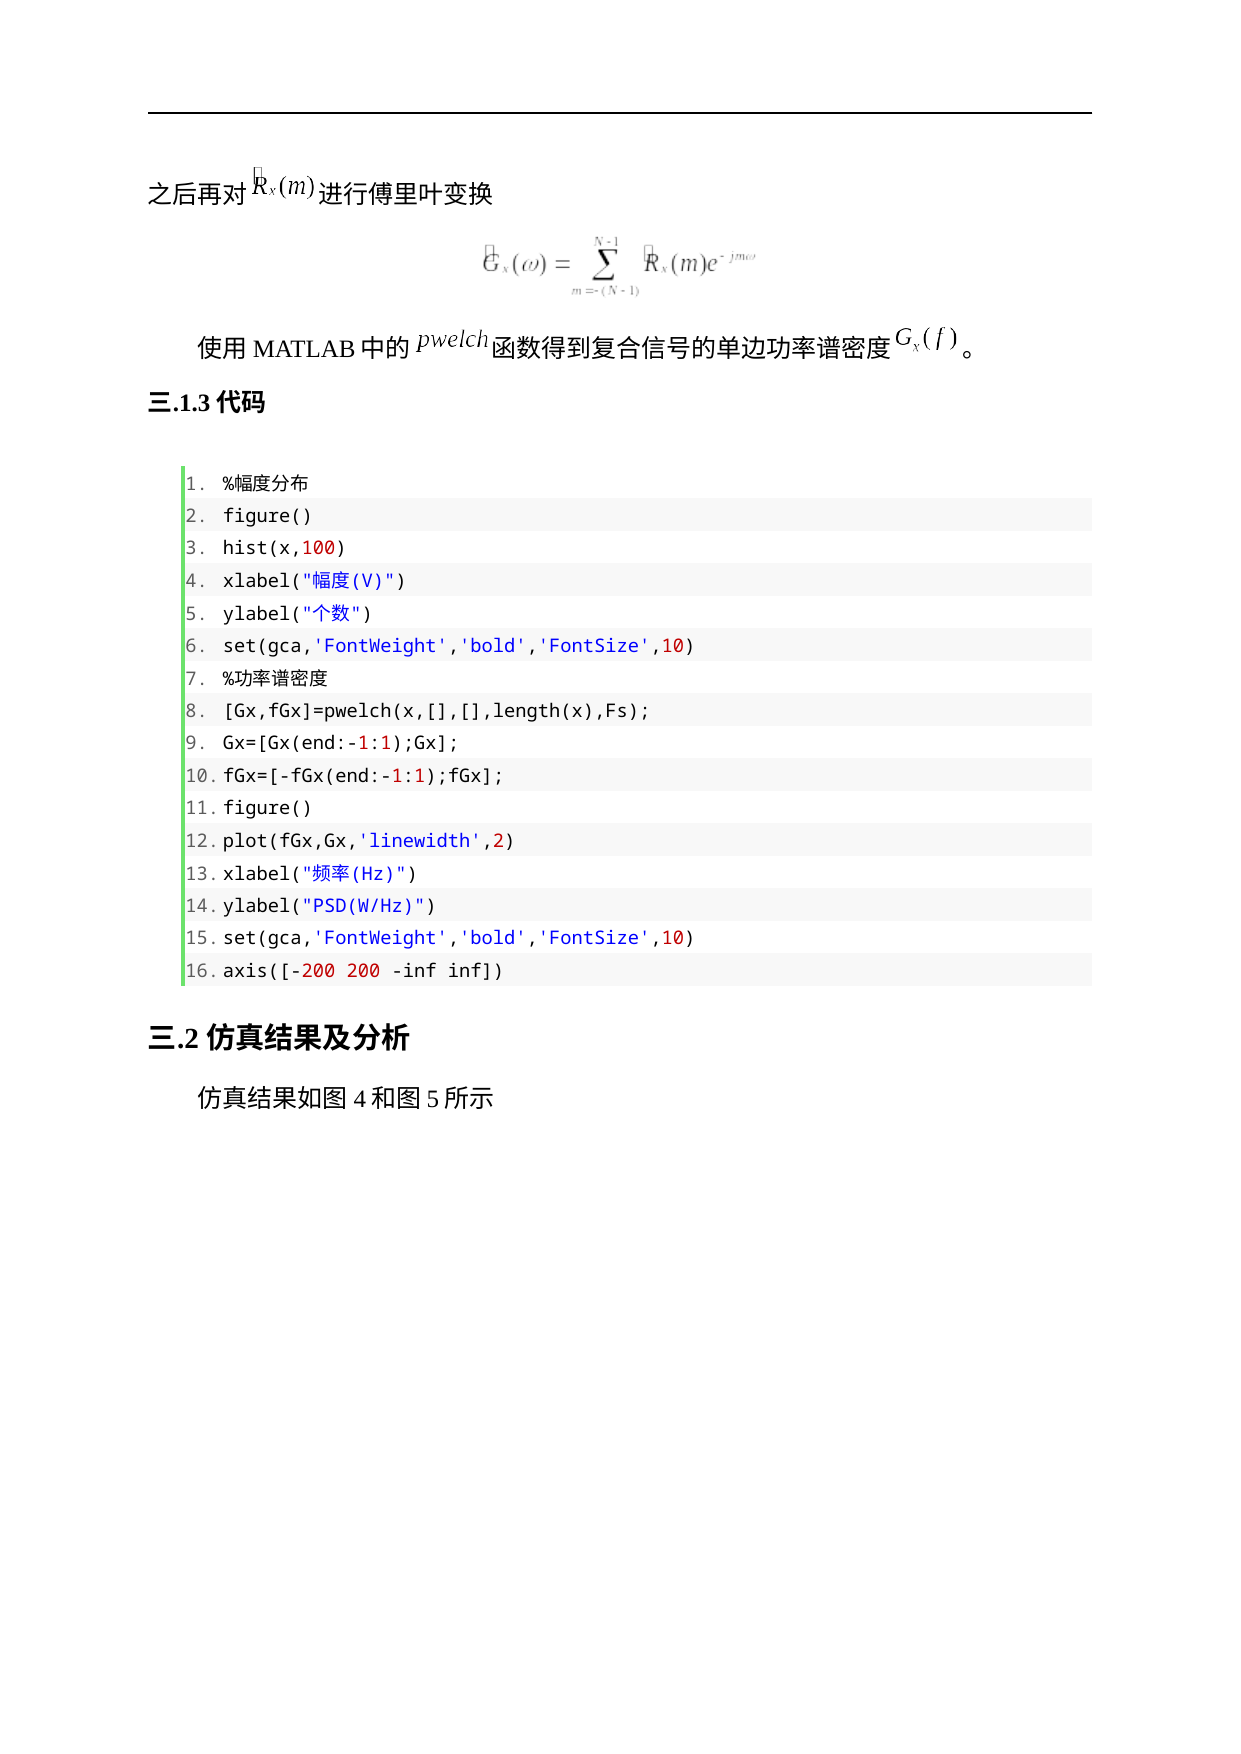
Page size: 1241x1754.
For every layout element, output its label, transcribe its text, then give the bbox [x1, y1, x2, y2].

list ylabel("个数") [185, 596, 1092, 628]
list hist(x,100) [185, 531, 1092, 563]
list Gx=[Gx(end:-1:1);Gx]; [185, 726, 1092, 758]
list figure() [185, 791, 1092, 823]
list figure() [185, 498, 1092, 531]
text 仿真结果如图 4和图 5所示 [148, 1078, 1092, 1115]
list fGx=[-fGx(end:-1:1);fGx]; [185, 758, 1092, 791]
list ylabel("PSD(W/Hz)") [185, 888, 1092, 921]
list %功率谱密度 [185, 661, 1092, 693]
list xlabel("频率(Hz)") [185, 856, 1092, 888]
text 之后再对进行傅里叶变换 [148, 162, 1092, 211]
list [Gx,fGx]=pwelch(x,[],[],length(x),Fs); [185, 693, 1092, 726]
list xlabel("幅度(V)") [185, 563, 1092, 596]
list set(gca,'FontWeight','bold','FontSize',10) [185, 628, 1092, 661]
list plot(fGx,Gx,'linewidth',2) [185, 823, 1092, 856]
subtitle 仿真结果及分析 [148, 1015, 1092, 1057]
list axis([-200 200 -inf inf]) [185, 953, 1092, 986]
text 使用MATLAB中的函数得到复合信号的单边功率谱密度。 [148, 319, 1092, 364]
list %幅度分布 [185, 466, 1092, 498]
subtitle 代码 [148, 382, 1092, 419]
list set(gca,'FontWeight','bold','FontSize',10) [185, 921, 1092, 953]
